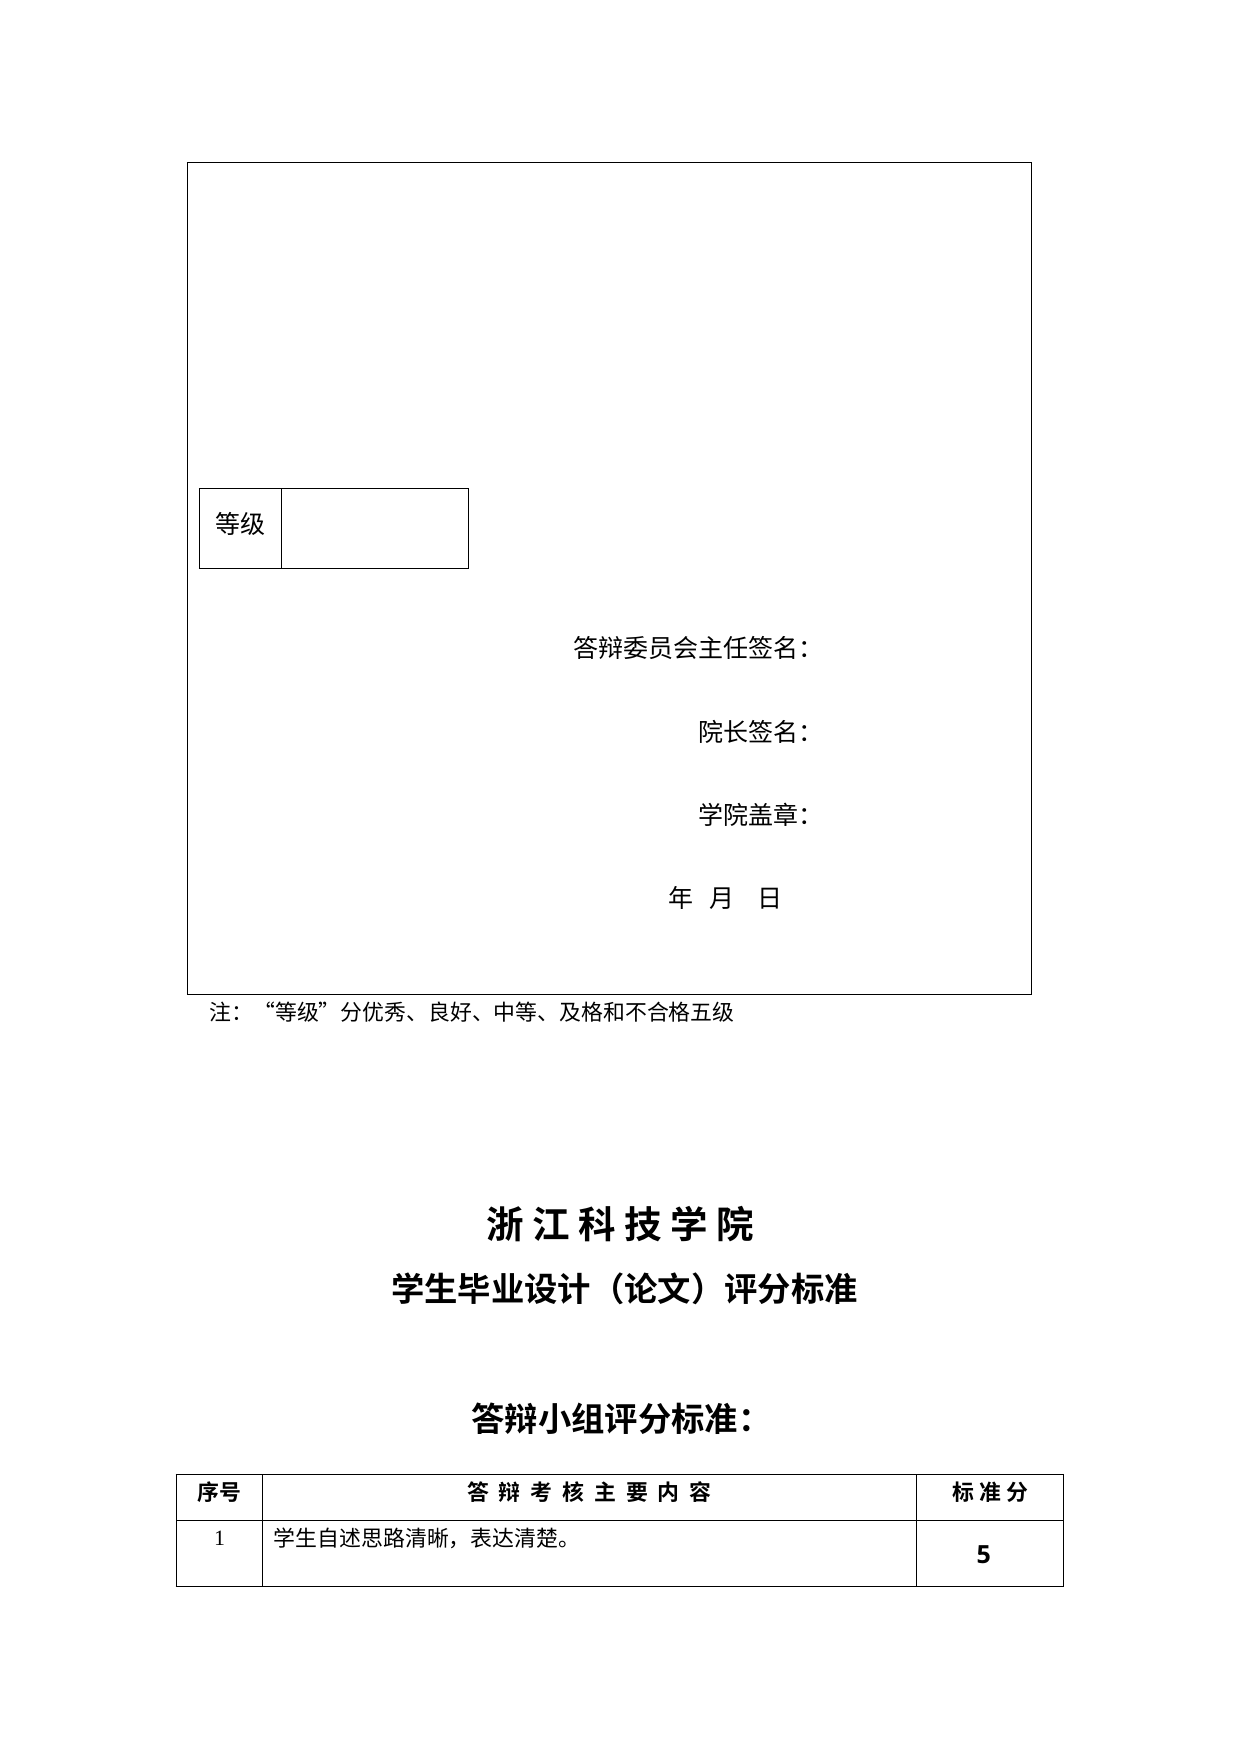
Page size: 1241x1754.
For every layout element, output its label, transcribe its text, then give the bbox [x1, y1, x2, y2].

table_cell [188, 163, 1031, 994]
table_cell 学生自述思路清晰，表达清楚。 [263, 1521, 916, 1586]
text 答辩小组评分标准： [187, 1385, 1053, 1450]
table_cell 5 [917, 1521, 1063, 1586]
text 学生毕业设计（论文）评分标准 [187, 1255, 1053, 1320]
table_header 标 准 分 [917, 1475, 1063, 1520]
table_header 答 辩 考 核 主 要 内 容 [263, 1475, 916, 1520]
table_cell 1 [177, 1521, 262, 1586]
text 浙 江 科 技 学 院 [187, 1190, 1053, 1255]
table_header 序号 [177, 1475, 262, 1520]
text 注：“等级”分优秀、良好、中等、及格和不合格五级 [187, 995, 1053, 1027]
